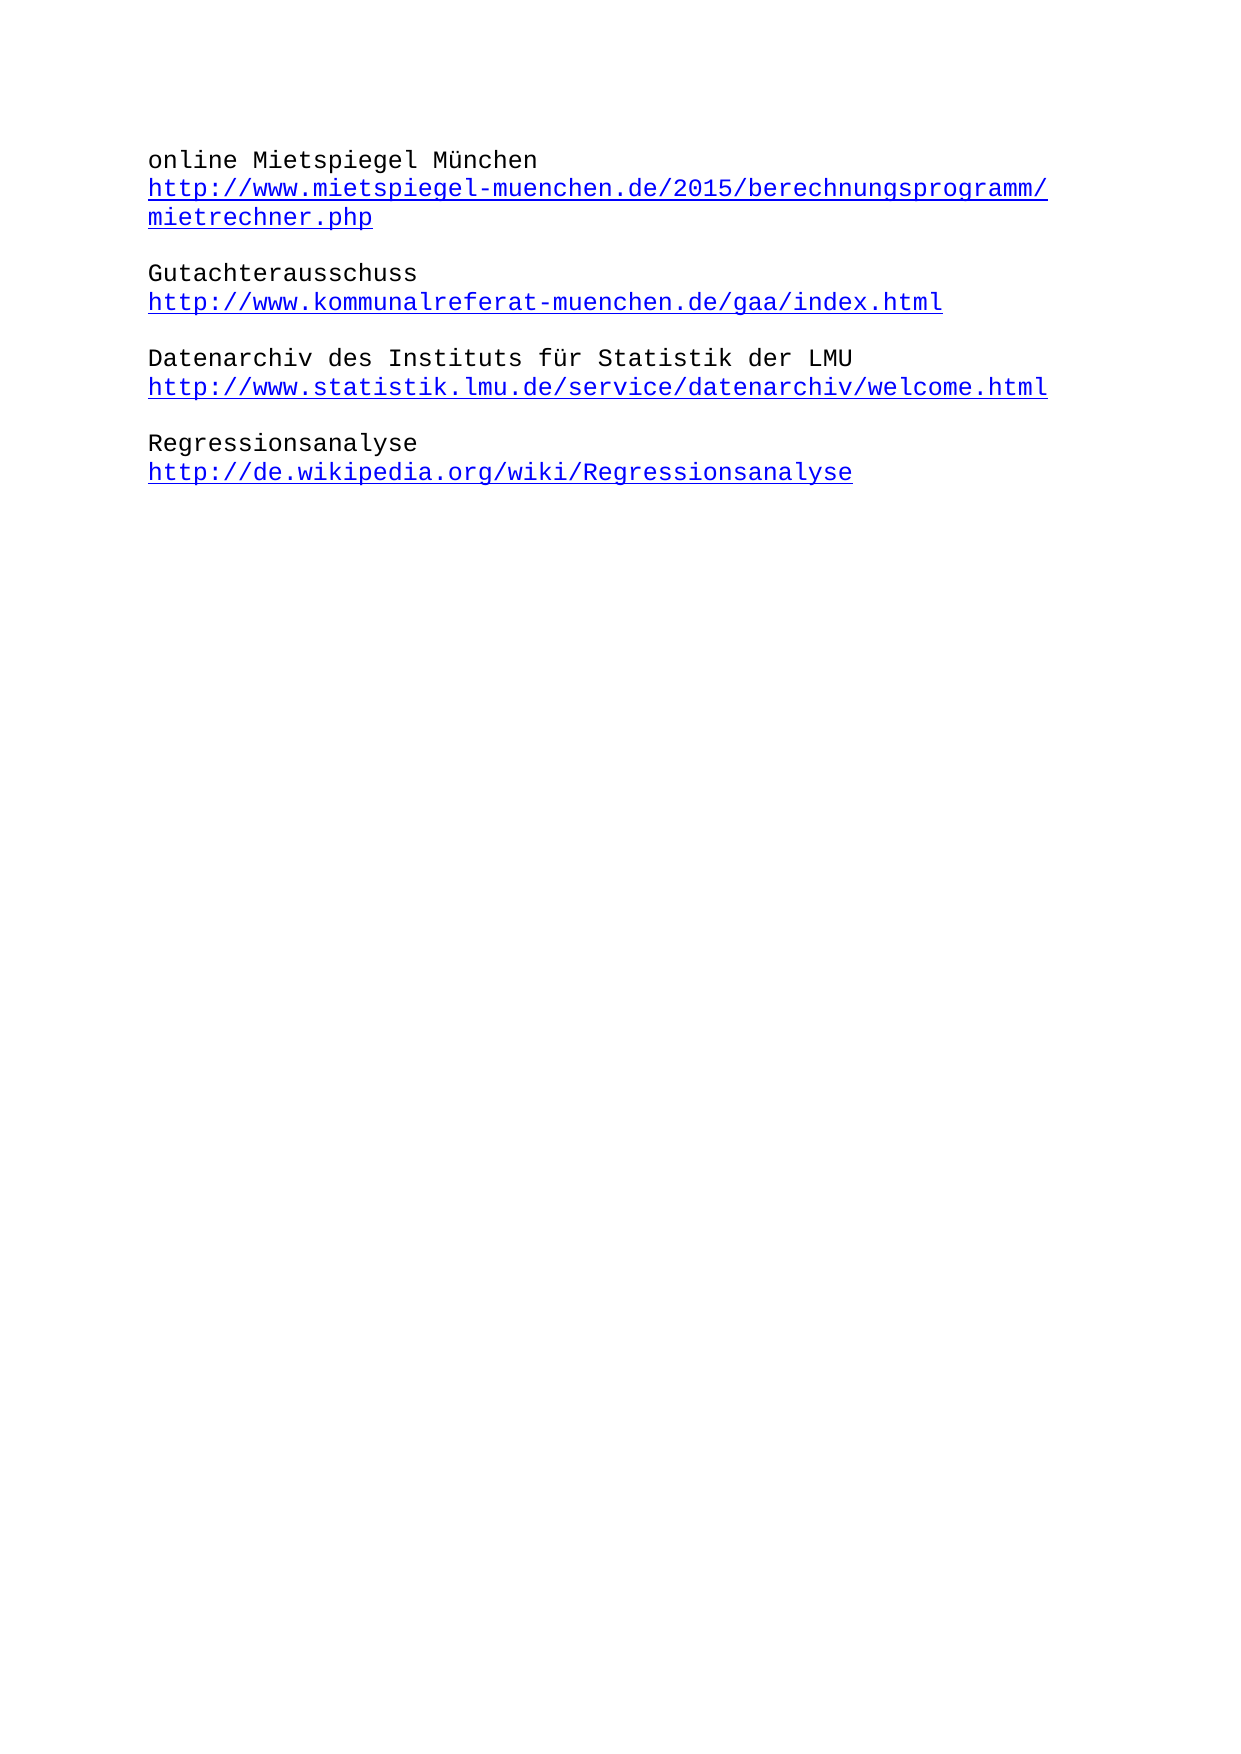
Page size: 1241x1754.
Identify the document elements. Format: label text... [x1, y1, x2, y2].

text http://de.wikipedia.org/wiki/Regressionsanalyse [148, 459, 1093, 488]
text http://www.statistik.lmu.de/service/datenarchiv/welcome.html [148, 374, 1093, 403]
text online Mietspiegel München [148, 148, 1093, 176]
text Regressionsanalyse [148, 431, 1093, 459]
text Datenarchiv des Instituts für Statistik der LMU [148, 346, 1093, 374]
text http://www.mietspiegel-muenchen.de/2015/berechnungsprogramm/mietrechner.php [148, 176, 1093, 233]
text http://www.kommunalreferat-muenchen.de/gaa/index.html [148, 289, 1093, 318]
text Gutachterausschuss [148, 261, 1093, 289]
